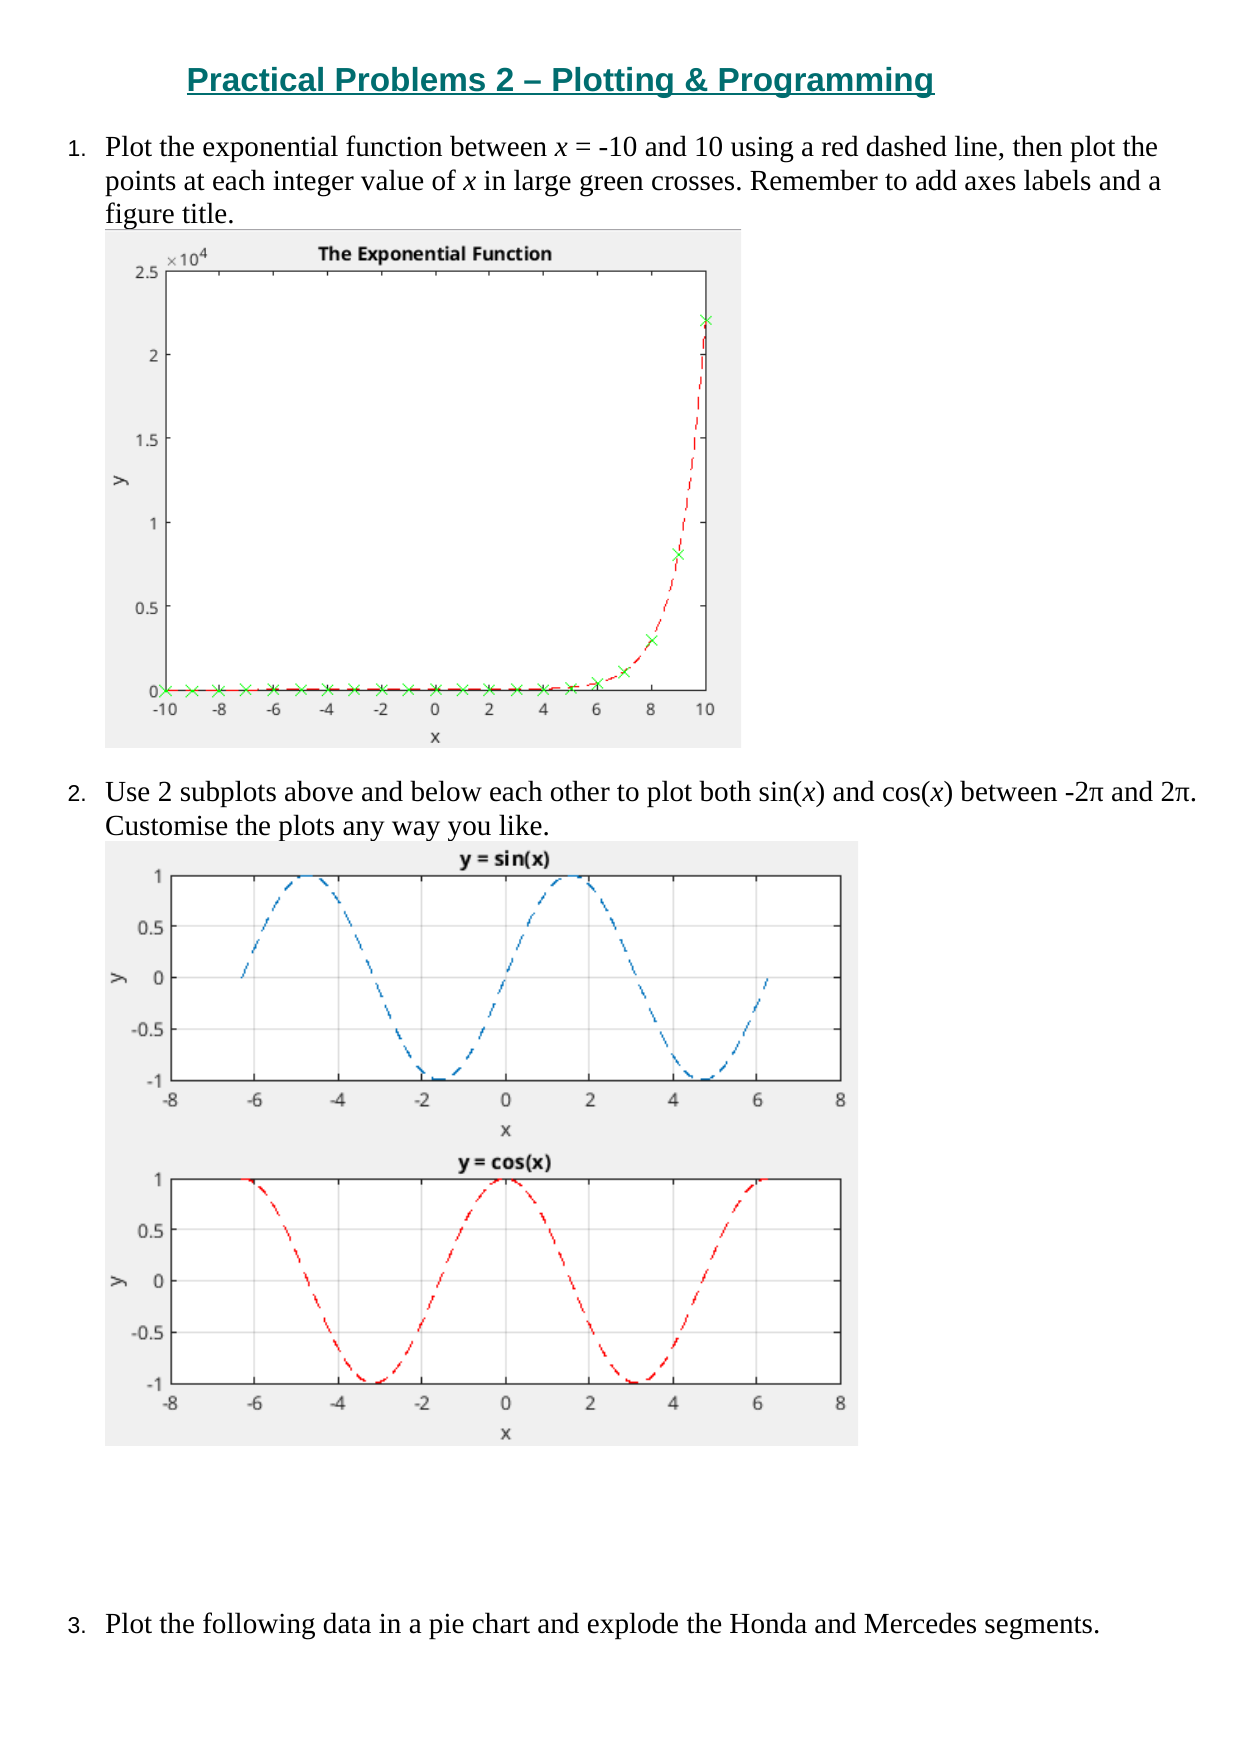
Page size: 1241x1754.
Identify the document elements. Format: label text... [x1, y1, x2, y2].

picture [105, 841, 859, 1446]
picture [105, 229, 742, 748]
list Plot the following data in a pie chart and explode the Honda and Mercedes segments. [67, 1606, 1210, 1666]
text Practical Problems 2 – Plotting & Programming [30, 60, 1210, 98]
